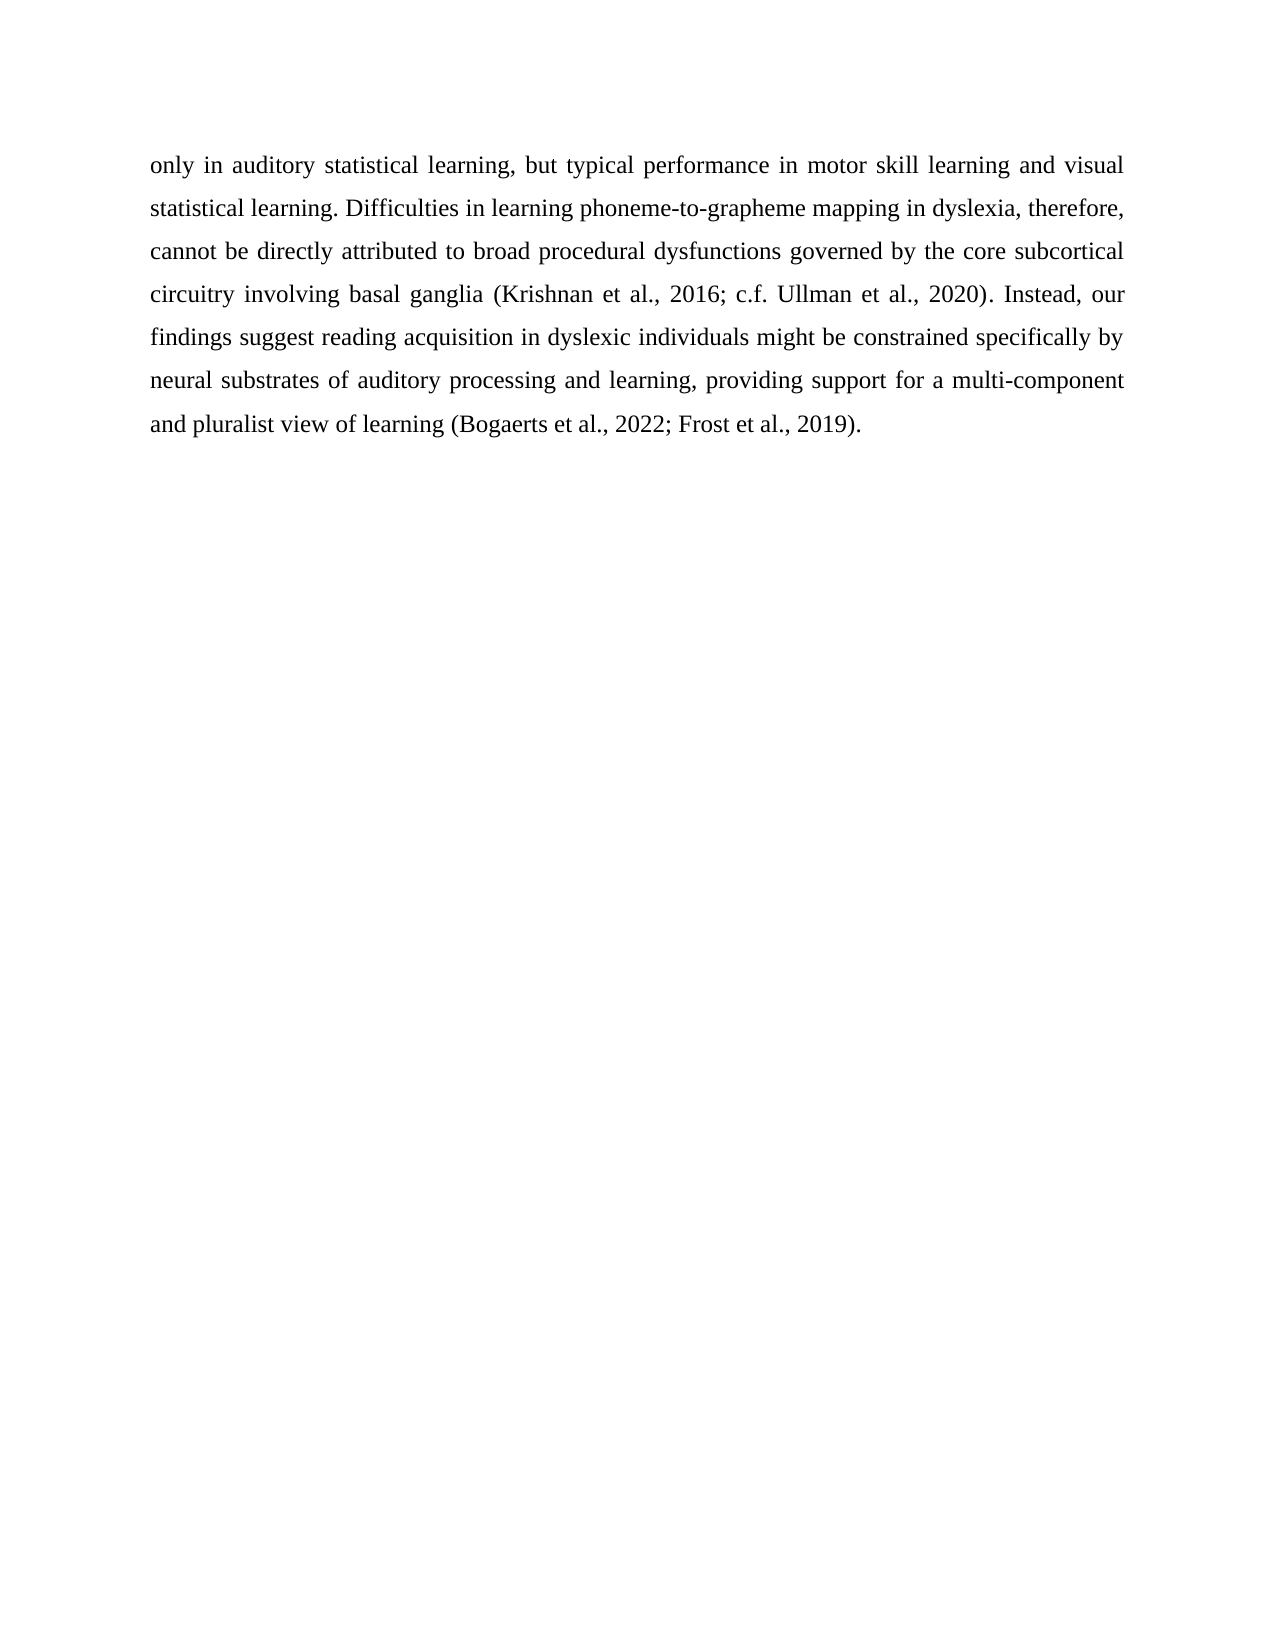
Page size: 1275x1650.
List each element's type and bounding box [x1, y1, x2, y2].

text [150, 150, 1125, 437]
